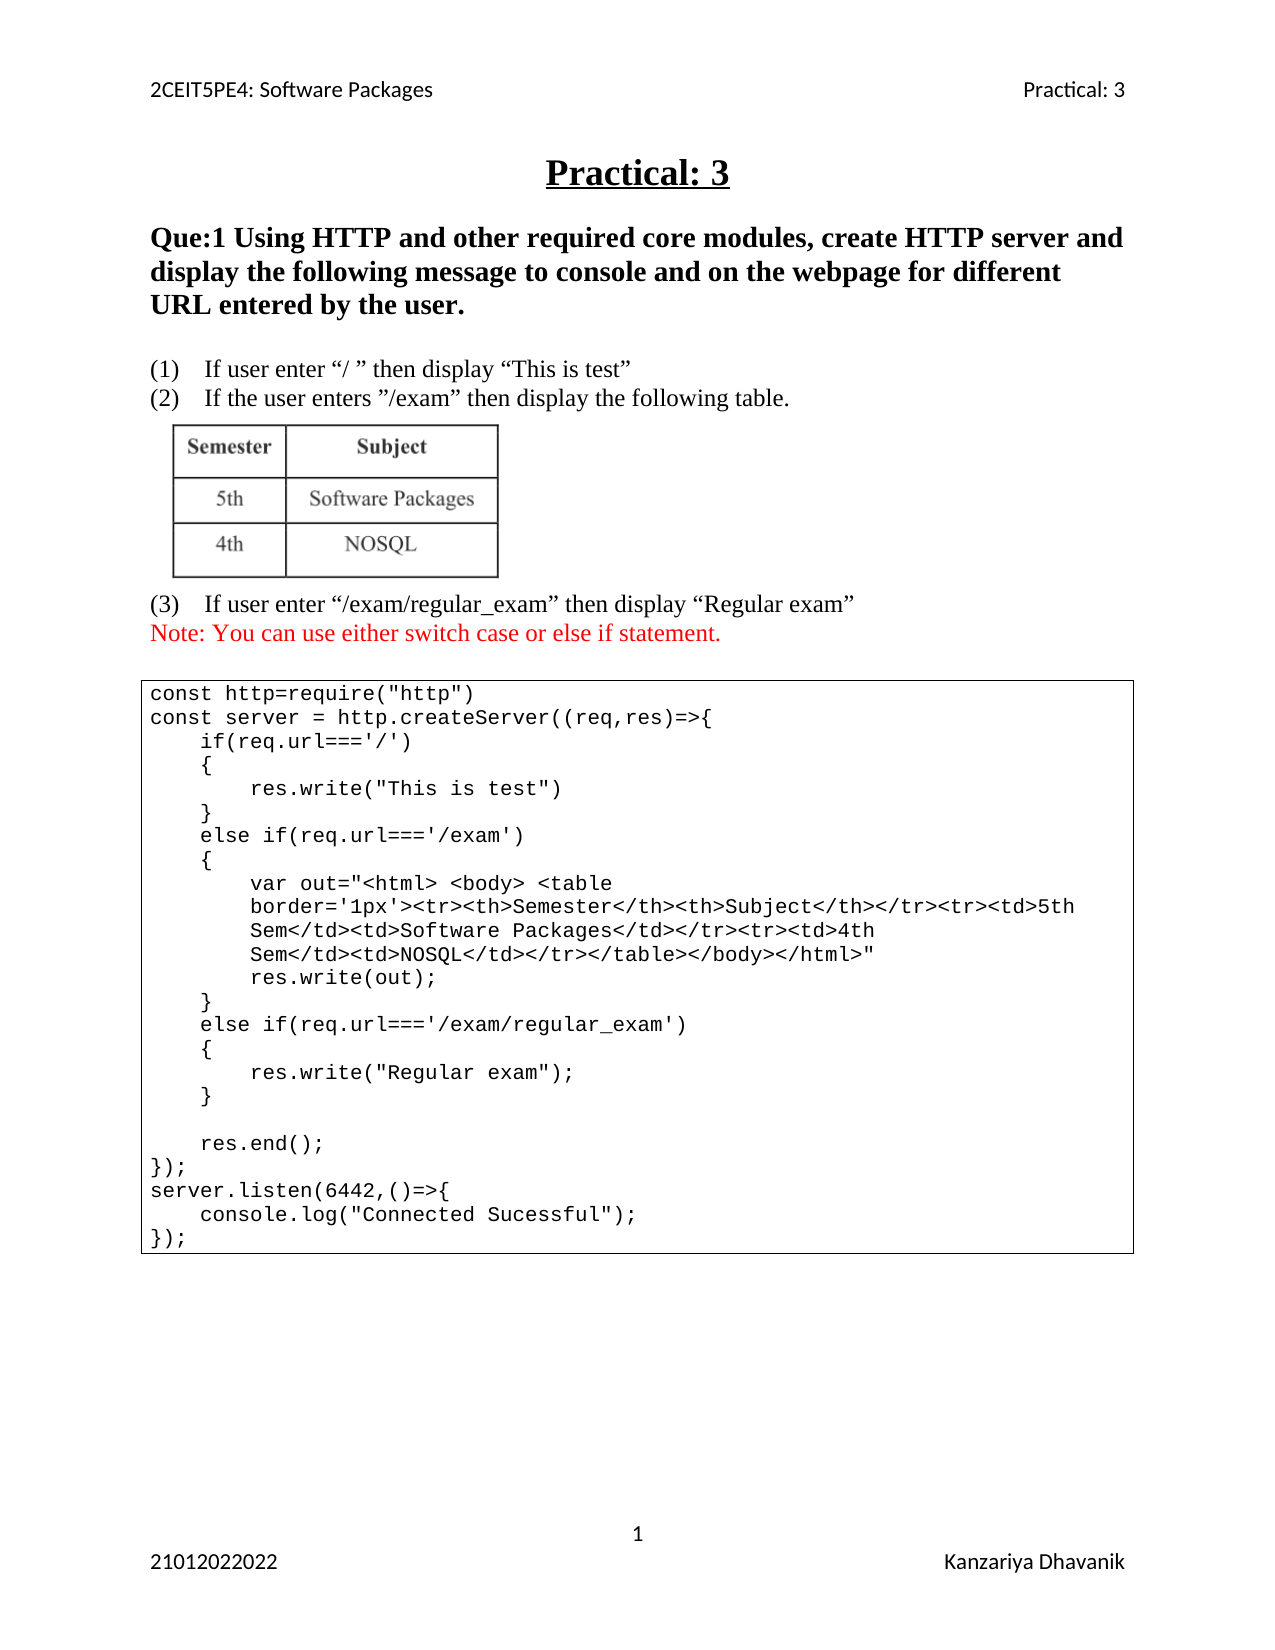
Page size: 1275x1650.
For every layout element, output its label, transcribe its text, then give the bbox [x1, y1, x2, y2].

picture [150, 412, 515, 590]
text { [150, 1038, 1125, 1062]
text } [150, 802, 1125, 825]
text console.log("Connected Sucessful"); [150, 1204, 1125, 1224]
text }); [142, 1224, 1133, 1253]
text const server = http.createServer((req,res)=>{ [150, 707, 1125, 731]
text res.write(out); [150, 967, 1125, 991]
text else if(req.url==='/exam') [150, 825, 1125, 849]
text res.write("Regular exam"); [150, 1062, 1125, 1085]
text { [150, 849, 1125, 873]
text Sem</td><td>Software Packages</td></tr><tr><td>4th [150, 920, 1125, 943]
text if(req.url==='/') [150, 731, 1125, 754]
text Que:1 Using HTTP and other required core modules, create HTTP server and display the following message to console and on the webpage for different URL entered by the user. [150, 220, 1125, 321]
text } [150, 991, 1125, 1014]
text (2) If the user enters ”/exam” then display the following table. [150, 383, 1125, 412]
text (3) If user enter “/exam/regular_exam” then display “Regular exam” [150, 589, 1125, 618]
text } [150, 1085, 1125, 1109]
text server.listen(6442,()=>{ [150, 1180, 1125, 1204]
text }); [150, 1156, 1125, 1180]
text Sem</td><td>NOSQL</td></tr></table></body></html>" [150, 943, 1125, 967]
text var out="<html> <body> <table [150, 873, 1125, 896]
text { [150, 754, 1125, 778]
text (1) If user enter “/ ” then display “This is test” [150, 354, 1125, 383]
text res.write("This is test") [150, 778, 1125, 802]
text else if(req.url==='/exam/regular_exam') [150, 1014, 1125, 1038]
text res.end(); [150, 1133, 1125, 1156]
text const http=require("http") [142, 681, 1133, 707]
text Practical: 3 [150, 150, 1125, 193]
text border='1px'><tr><th>Semester</th><th>Subject</th></tr><tr><td>5th [150, 896, 1125, 920]
text Note: You can use either switch case or else if statement. [150, 618, 1125, 647]
